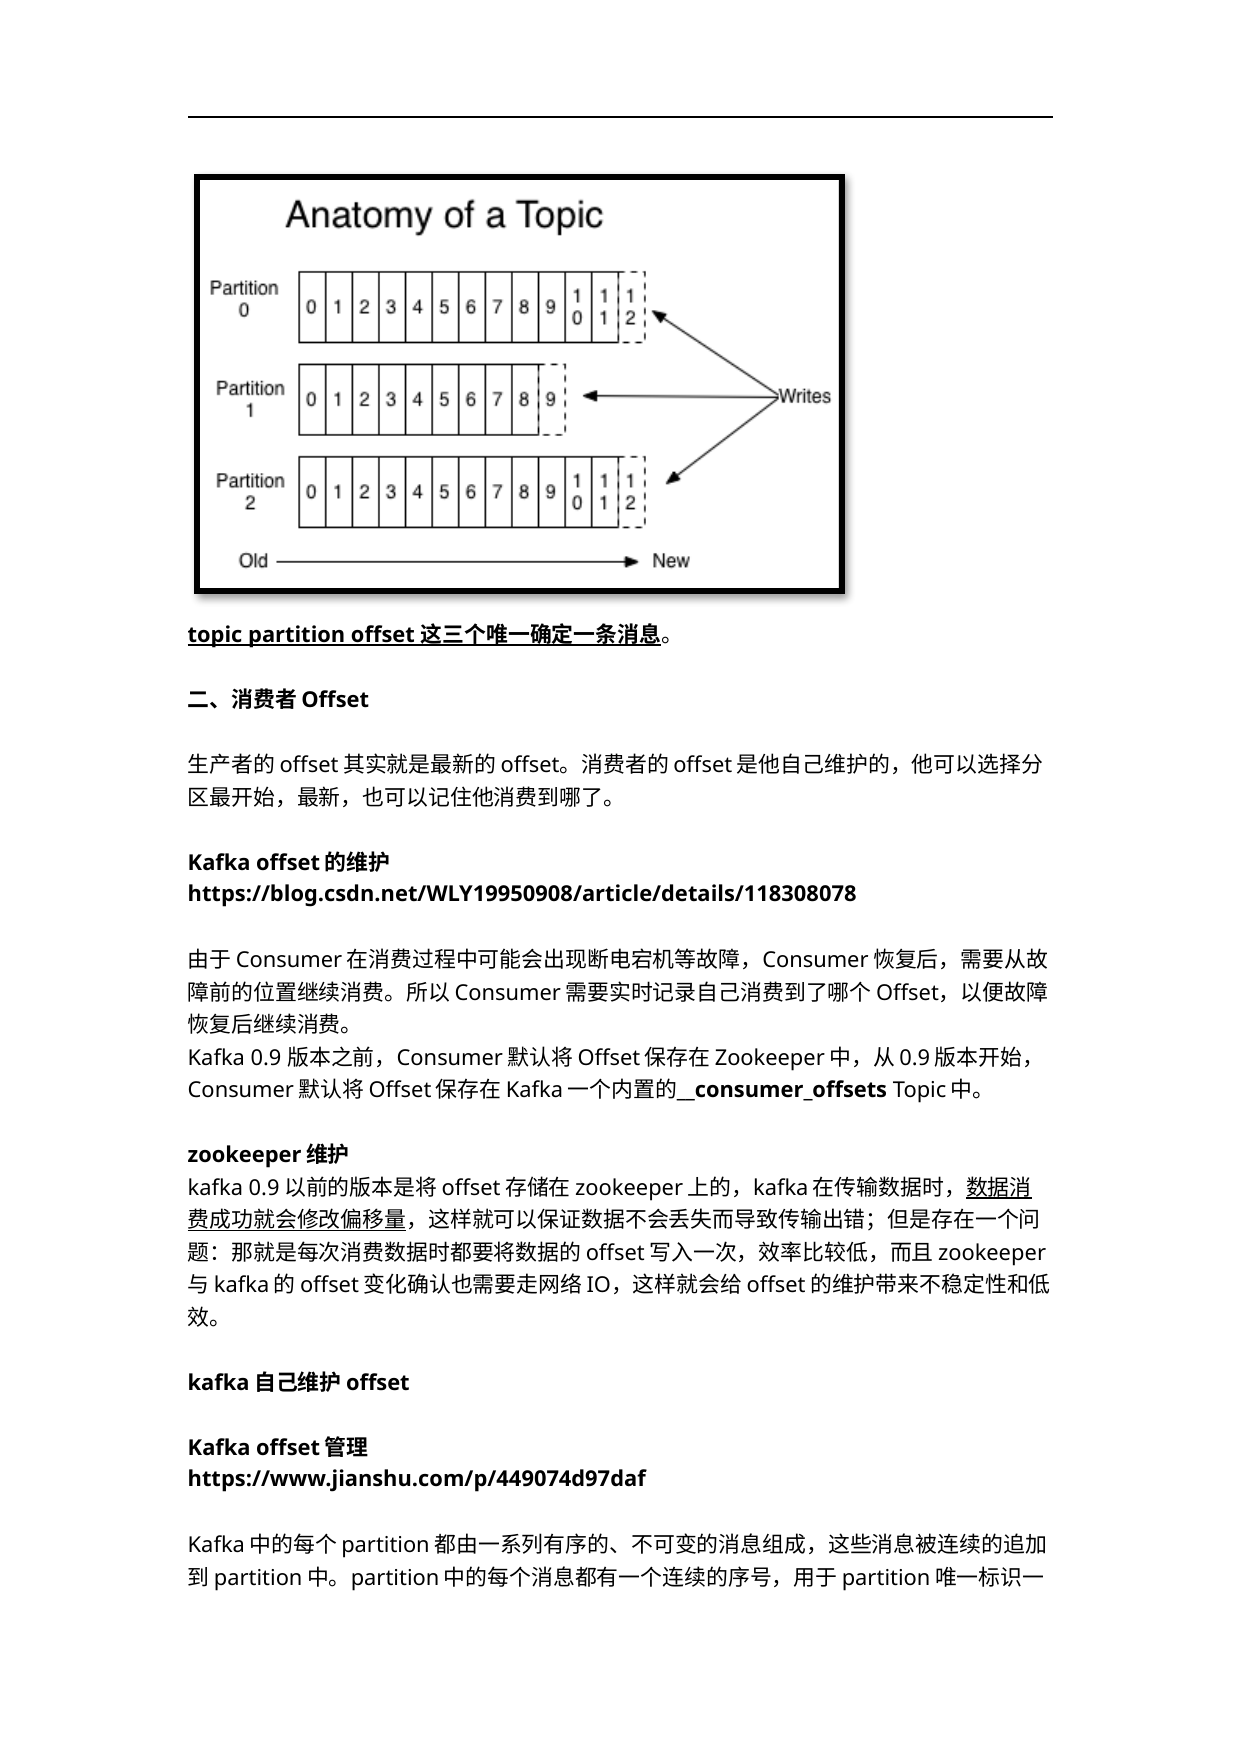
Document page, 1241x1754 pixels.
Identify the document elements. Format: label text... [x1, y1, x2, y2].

text 生产者的offset其实就是最新的offset。消费者的offset是他自己维护的，他可以选择分区最开始，最新，也可以记住他消费到哪了。 [187, 747, 1053, 812]
text kafka自己维护offset [187, 1364, 1053, 1397]
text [187, 162, 1053, 617]
text kafka 0.9以前的版本是将offset存储在zookeeper上的，kafka在传输数据时，数据消费成功就会修改偏移量，这样就可以保证数据不会丢失而导致传输出错；但是存在一个问题：那就是每次消费数据时都要将数据的offset写入一次，效率比较低，而且zookeeper与kafka的offset变化确认也需要走网络IO，这样就会给offset的维护带来不稳定性和低效。 [187, 1169, 1053, 1332]
text 由于Consumer在消费过程中可能会出现断电宕机等故障，Consumer恢复后，需要从故障前的位置继续消费。所以Consumer需要实时记录自己消费到了哪个Offset，以便故障恢复后继续消费。 [187, 942, 1053, 1039]
text https://www.jianshu.com/p/449074d97daf [187, 1462, 1053, 1494]
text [187, 1527, 1053, 1592]
picture [200, 180, 839, 588]
text Kafka 0.9 版本之前，Consumer默认将Offset保存在Zookeeper中，从0.9版本开始，Consumer默认将Offset保存在Kafka一个内置的__consumer_offsets Topic中。 [187, 1039, 1053, 1104]
text Kafka offset管理 [187, 1429, 1053, 1462]
text 二、消费者Offset [187, 682, 1053, 714]
text Kafka offset的维护 [187, 844, 1053, 877]
text https://blog.csdn.net/WLY19950908/article/details/118308078 [187, 877, 1053, 909]
text topic partition offset 这三个唯一确定一条消息。 [187, 617, 1053, 649]
text zookeeper维护 [187, 1137, 1053, 1169]
